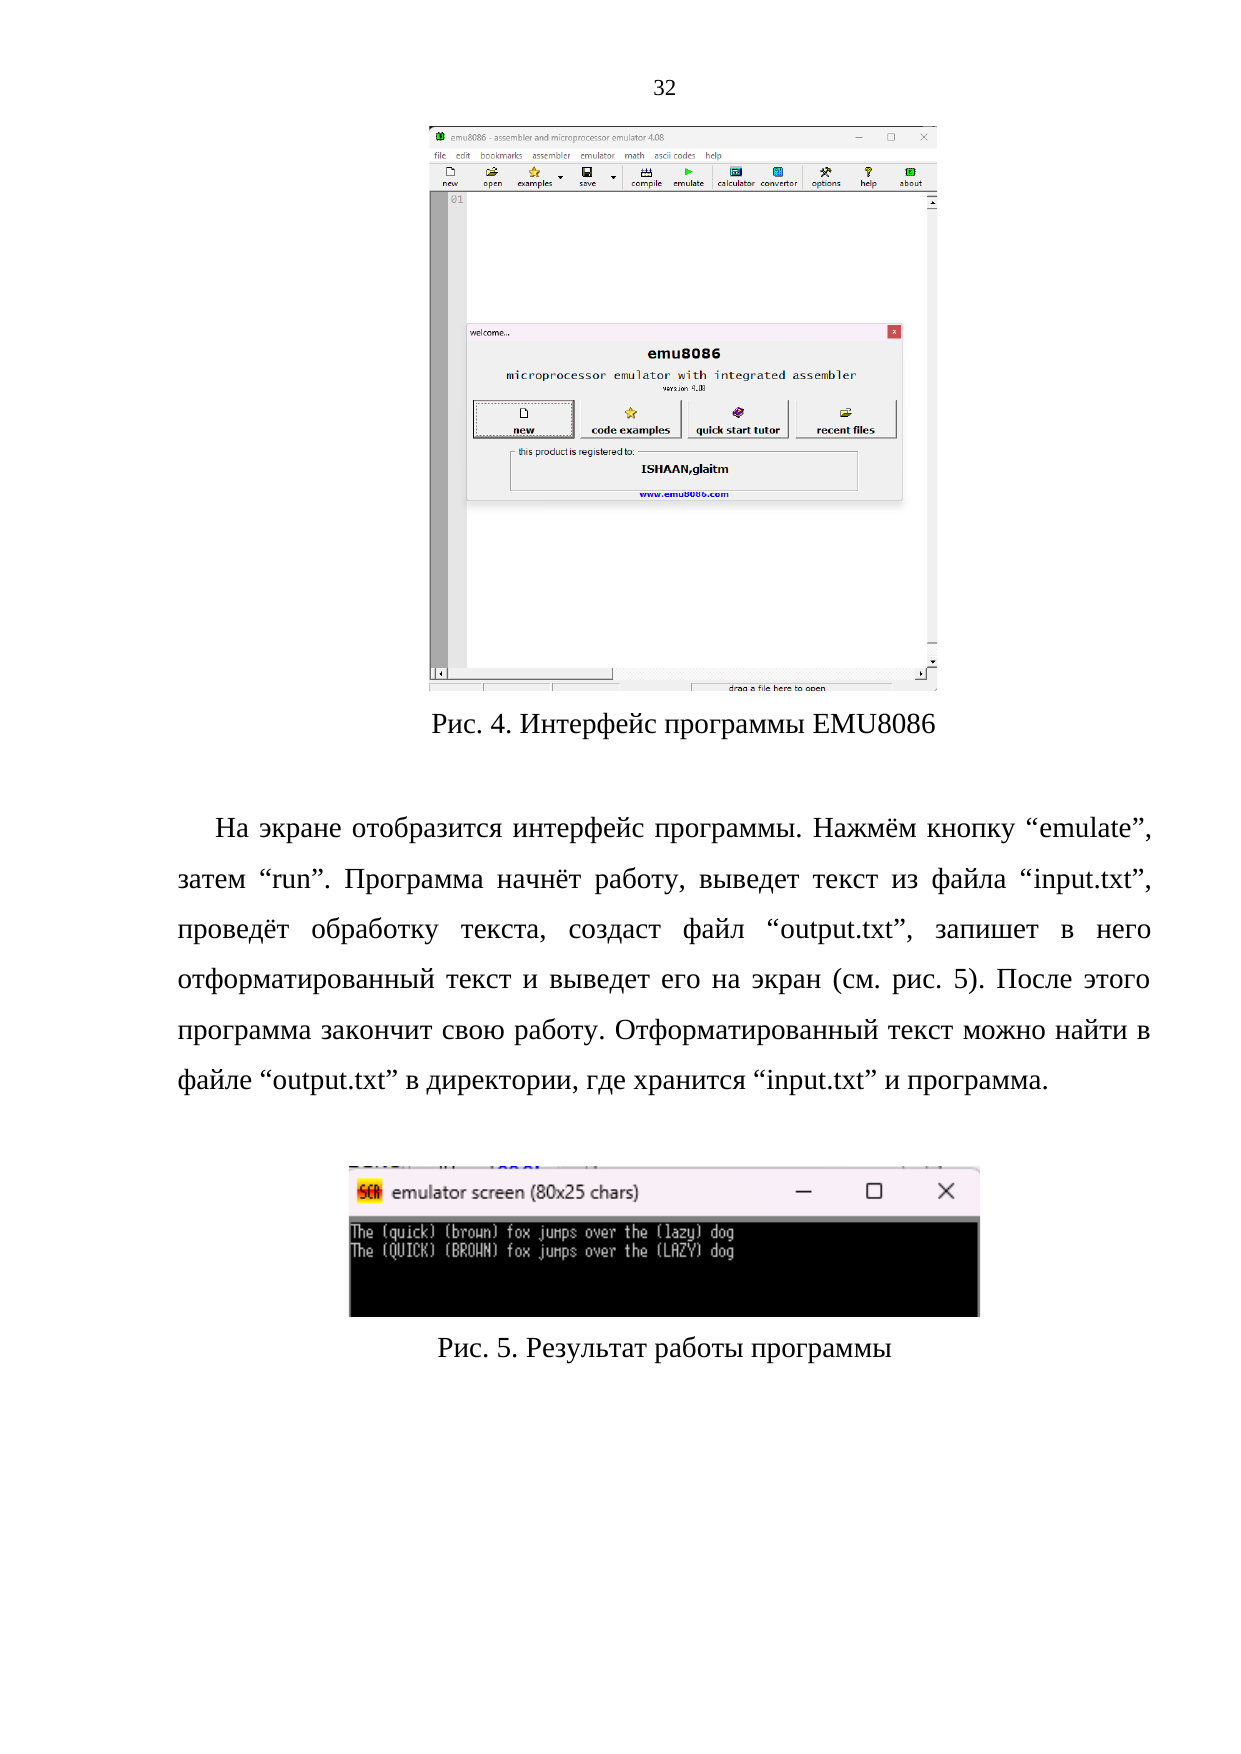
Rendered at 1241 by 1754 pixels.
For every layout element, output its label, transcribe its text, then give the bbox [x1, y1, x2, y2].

text На экране отобразится интерфейс программы. Нажмём кнопку “emulate”, затем “run”. Программа начнёт работу, выведет текст из файла “input.txt”, проведёт обработку текста, создаст файл “output.txt”, запишет в него отформатированный текст и выведет его на экран (см. рис. 5). После этого программа закончит свою работу. Отформатированный текст можно найти в файле “output.txt” в директории, где хранится “input.txt” и программа. [177, 811, 1152, 1096]
text Рис. 4. Интерфейс программы EMU8086 [177, 706, 1152, 739]
text Рис. 5. Результат работы программы [177, 1330, 1152, 1363]
picture [429, 126, 938, 691]
picture [348, 1166, 980, 1317]
